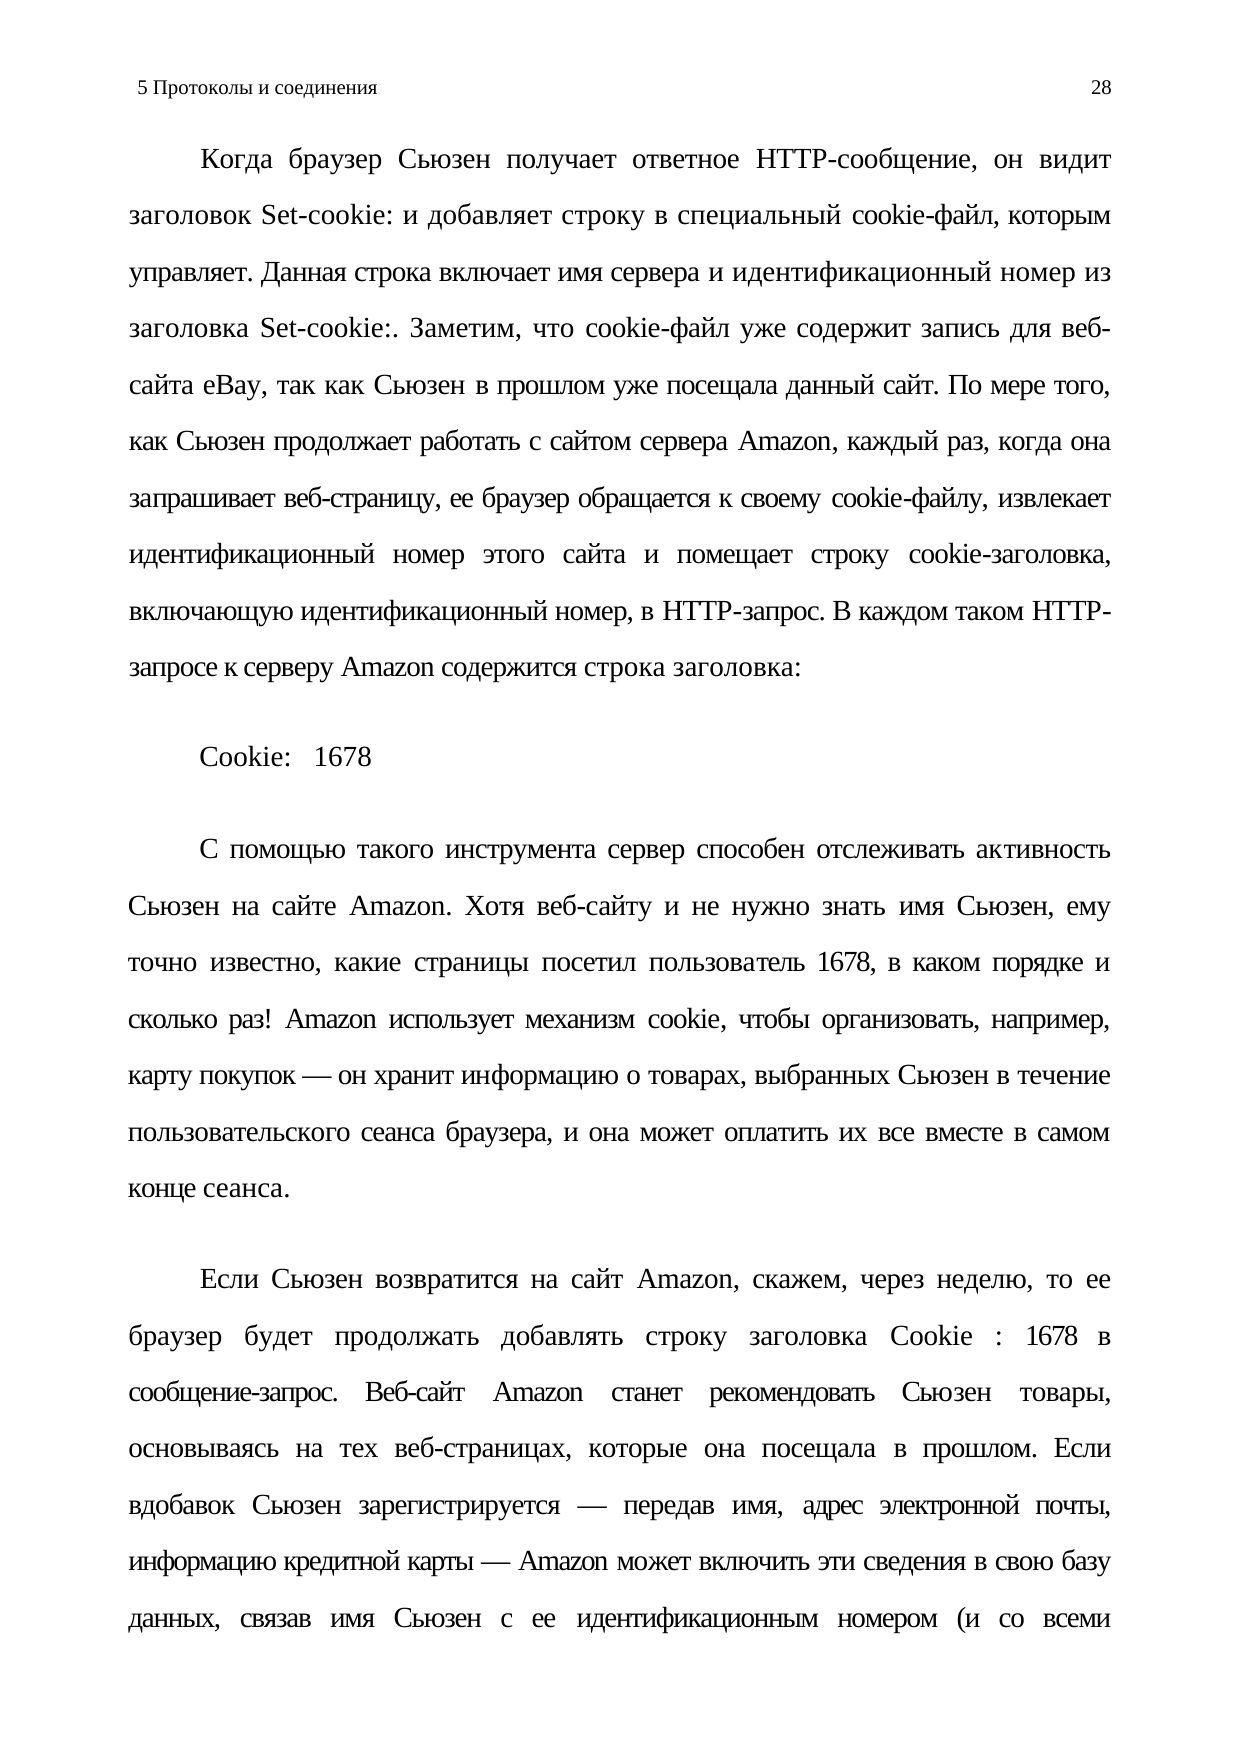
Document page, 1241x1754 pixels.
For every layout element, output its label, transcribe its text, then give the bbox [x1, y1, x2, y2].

text Cookie: 1678 [199, 732, 1111, 774]
text Когда браузер Сьюзен получает ответное HTTP-сообщение, он видит заголовок Set-cookie: и добавляет строку в специальный cookie-файл, которым управляет. Данная строка включает имя сервера и идентификационный номер из заголовка Set-cookie:. Заметим, что cookie-файл уже содержит запись для веб-сайта еВау, так как Сьюзен в прошлом уже посещала данный сайт. По мере того, как Сьюзен продолжает работать с сайтом сервера Amazon, каждый раз, когда она запрашивает веб-страницу, ее браузер обращается к своему cookie-файлу, извлекает идентификационный номер этого сайта и помещает строку cookie-заголовка, включающую идентификационный номер, в HTTP-запрос. В каждом таком HTTP-запросе к серверу Amazon содержится строка заголовка: [129, 123, 1111, 688]
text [128, 1243, 1111, 1638]
text С помощью такого инструмента сервер способен отслеживать активность Сьюзен на сайте Amazon. Хотя веб-сайту и не нужно знать имя Сьюзен, ему точно известно, какие страницы посетил пользователь 1678, в каком порядке и сколько раз! Amazon использует механизм cookie, чтобы организовать, например, карту покупок — он хранит информацию о товарах, выбранных Сьюзен в течение пользовательского сеанса браузера, и она может оплатить их все вместе в самом конце сеанса. [128, 814, 1111, 1209]
